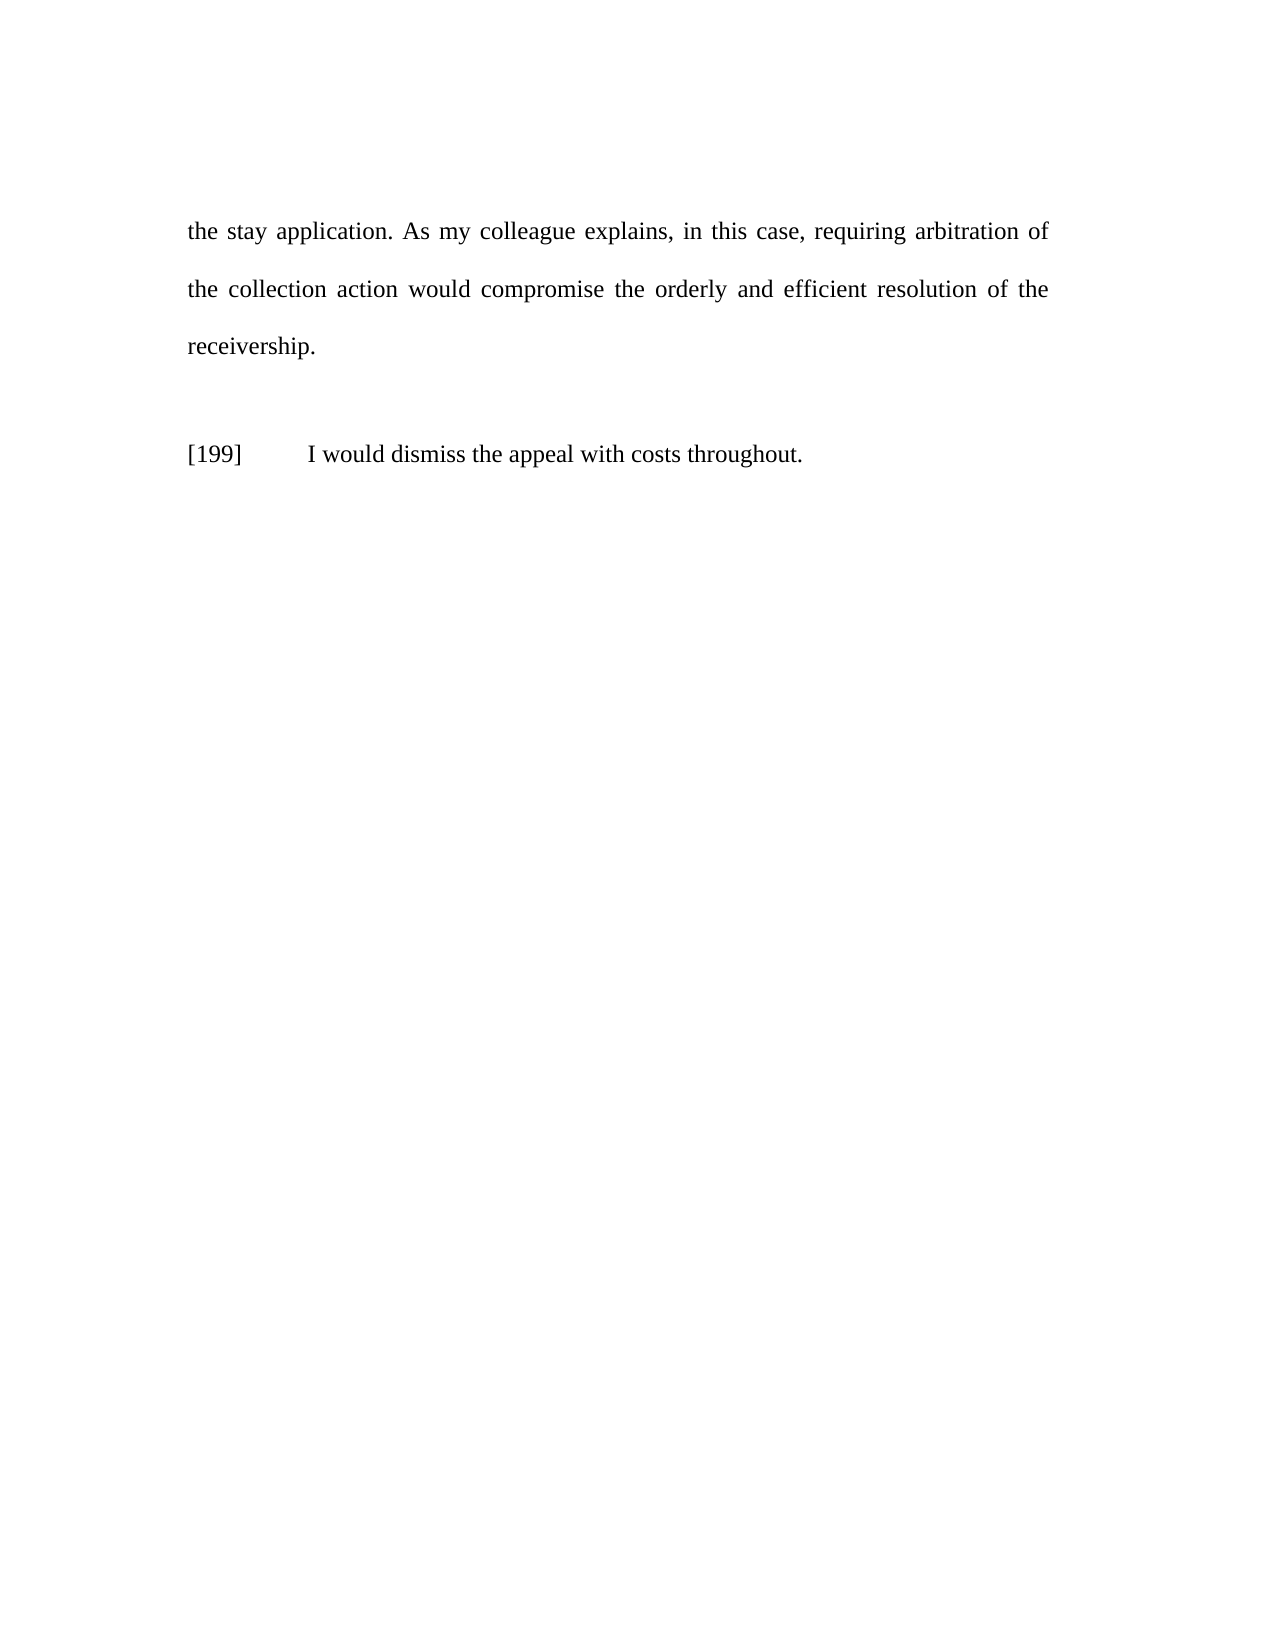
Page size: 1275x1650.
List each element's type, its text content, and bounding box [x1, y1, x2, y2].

text I would dismiss the appeal with costs throughout. [187, 439, 1050, 468]
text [187, 216, 1050, 360]
